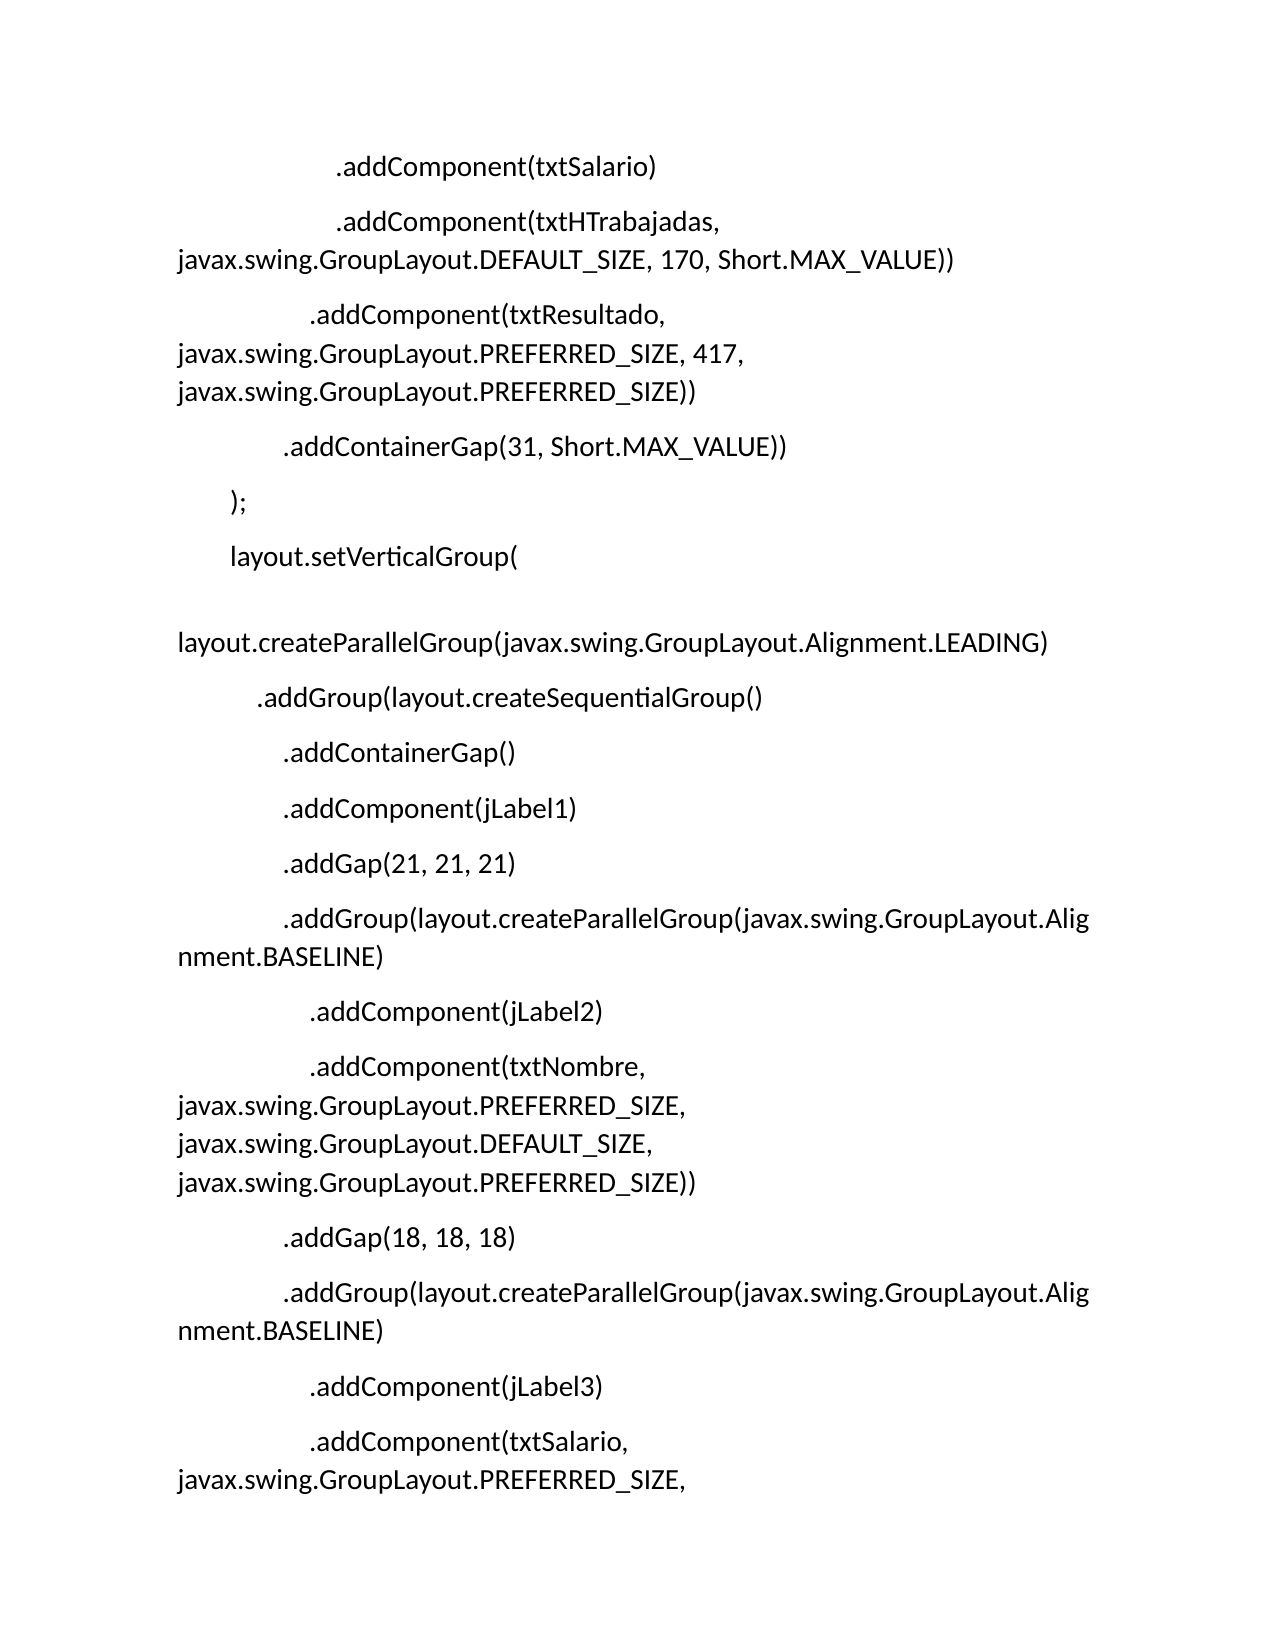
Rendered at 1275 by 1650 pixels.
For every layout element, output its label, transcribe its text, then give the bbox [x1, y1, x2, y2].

text .addGroup(layout.createSequentialGroup() [177, 679, 1098, 715]
text .addGroup(layout.createParallelGroup(javax.swing.GroupLayout.Alignment.BASELINE) [177, 900, 1098, 974]
text .addGroup(layout.createParallelGroup(javax.swing.GroupLayout.Alignment.BASELINE) [177, 1274, 1098, 1348]
text .addGap(18, 18, 18) [177, 1219, 1098, 1254]
text ); [177, 483, 1098, 519]
text .addComponent(txtSalario) [177, 148, 1098, 183]
text .addComponent(jLabel3) [177, 1368, 1098, 1403]
text .addComponent(jLabel2) [177, 993, 1098, 1029]
text .addContainerGap(31, Short.MAX_VALUE)) [177, 428, 1098, 464]
text .addComponent(txtResultado, javax.swing.GroupLayout.PREFERRED_SIZE, 417, javax.swing.GroupLayout.PREFERRED_SIZE)) [177, 296, 1098, 409]
text layout.setVerticalGroup( [177, 538, 1098, 574]
text layout.createParallelGroup(javax.swing.GroupLayout.Alignment.LEADING) [177, 593, 1098, 660]
text .addContainerGap() [177, 734, 1098, 770]
text .addGap(21, 21, 21) [177, 845, 1098, 880]
text .addComponent(txtNombre, javax.swing.GroupLayout.PREFERRED_SIZE, javax.swing.GroupLayout.DEFAULT_SIZE, javax.swing.GroupLayout.PREFERRED_SIZE)) [177, 1048, 1098, 1199]
text .addComponent(txtHTrabajadas, javax.swing.GroupLayout.DEFAULT_SIZE, 170, Short.MAX_VALUE)) [177, 203, 1098, 277]
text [177, 1423, 1098, 1497]
text .addComponent(jLabel1) [177, 790, 1098, 825]
